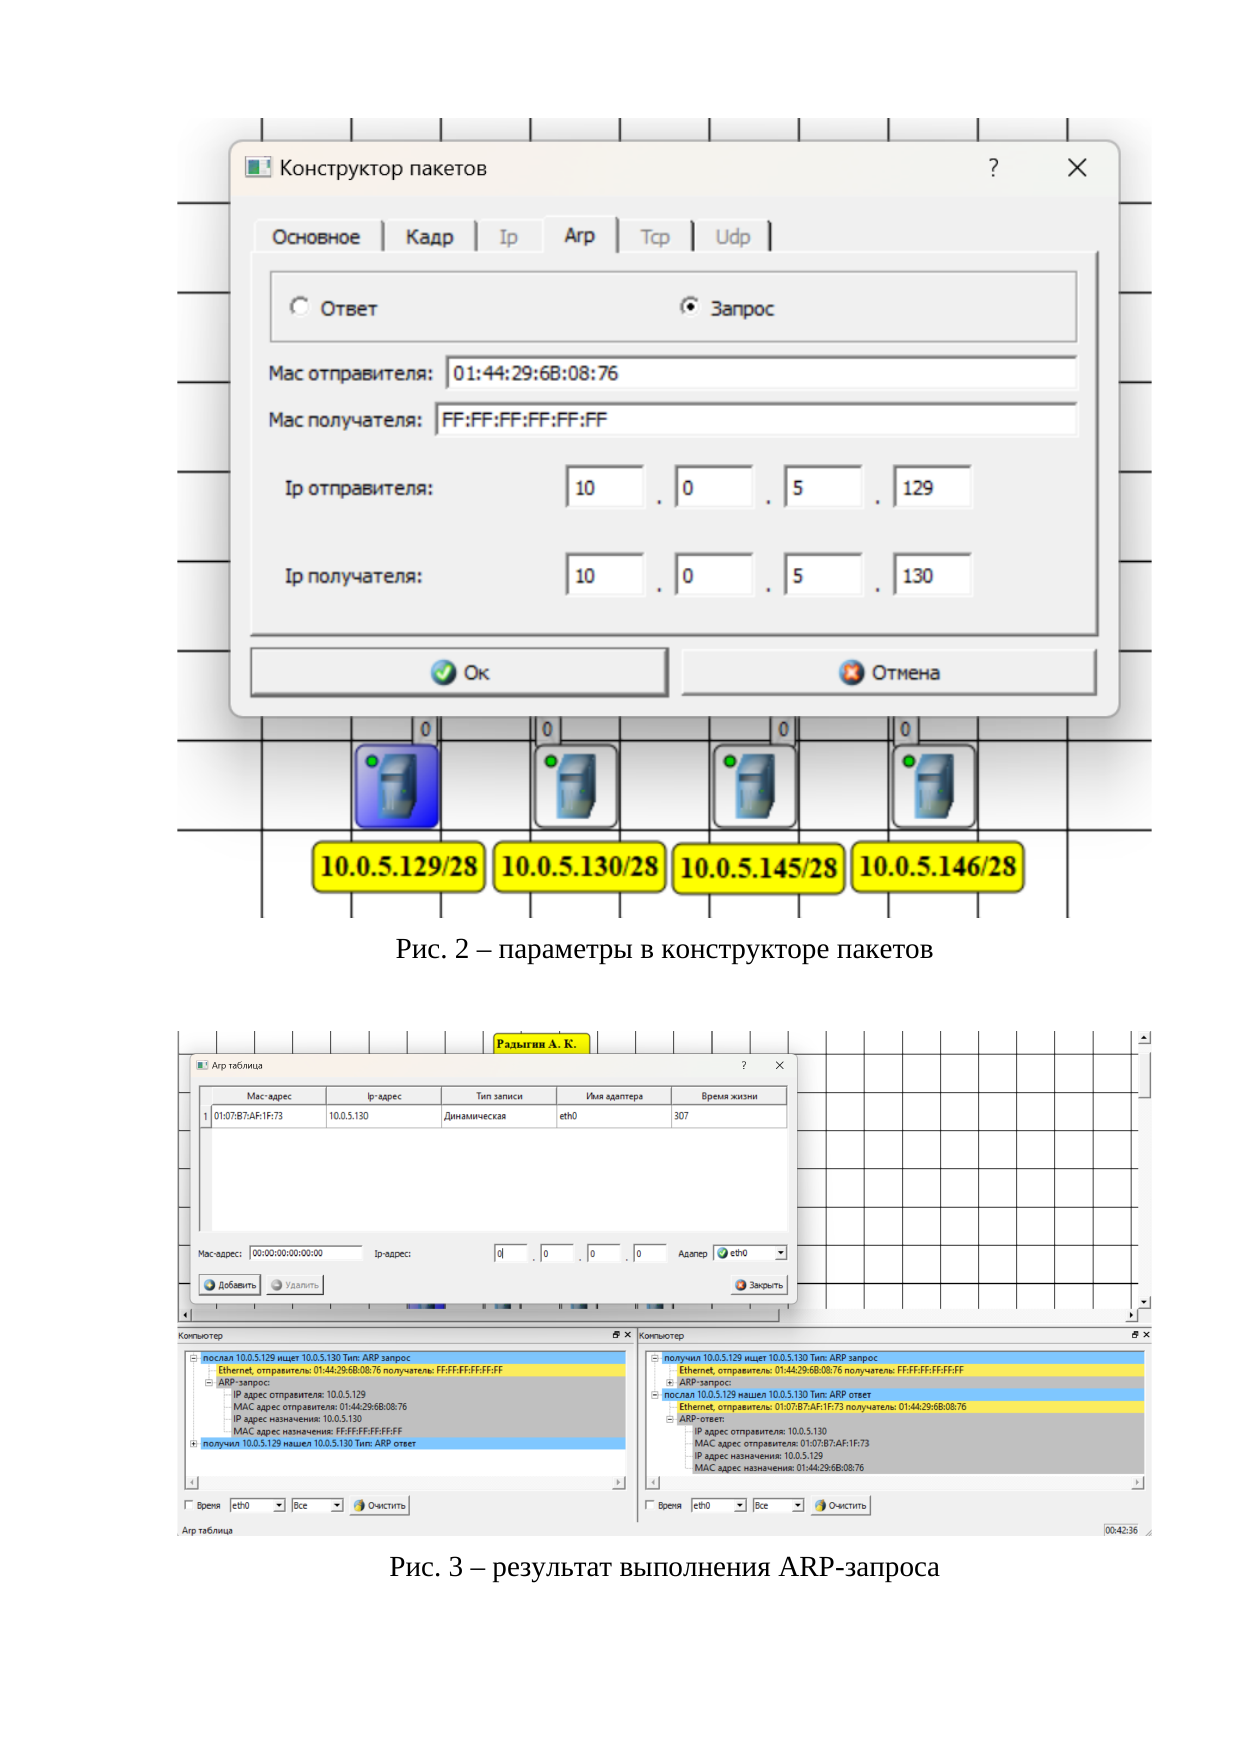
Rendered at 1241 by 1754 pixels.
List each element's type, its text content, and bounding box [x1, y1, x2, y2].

text Рис. 3 – результат выполнения ARP-запроса [177, 1549, 1152, 1583]
picture [177, 118, 1152, 918]
text Рис. 2 – параметры в конструкторе пакетов [177, 931, 1152, 965]
picture [177, 1031, 1152, 1536]
